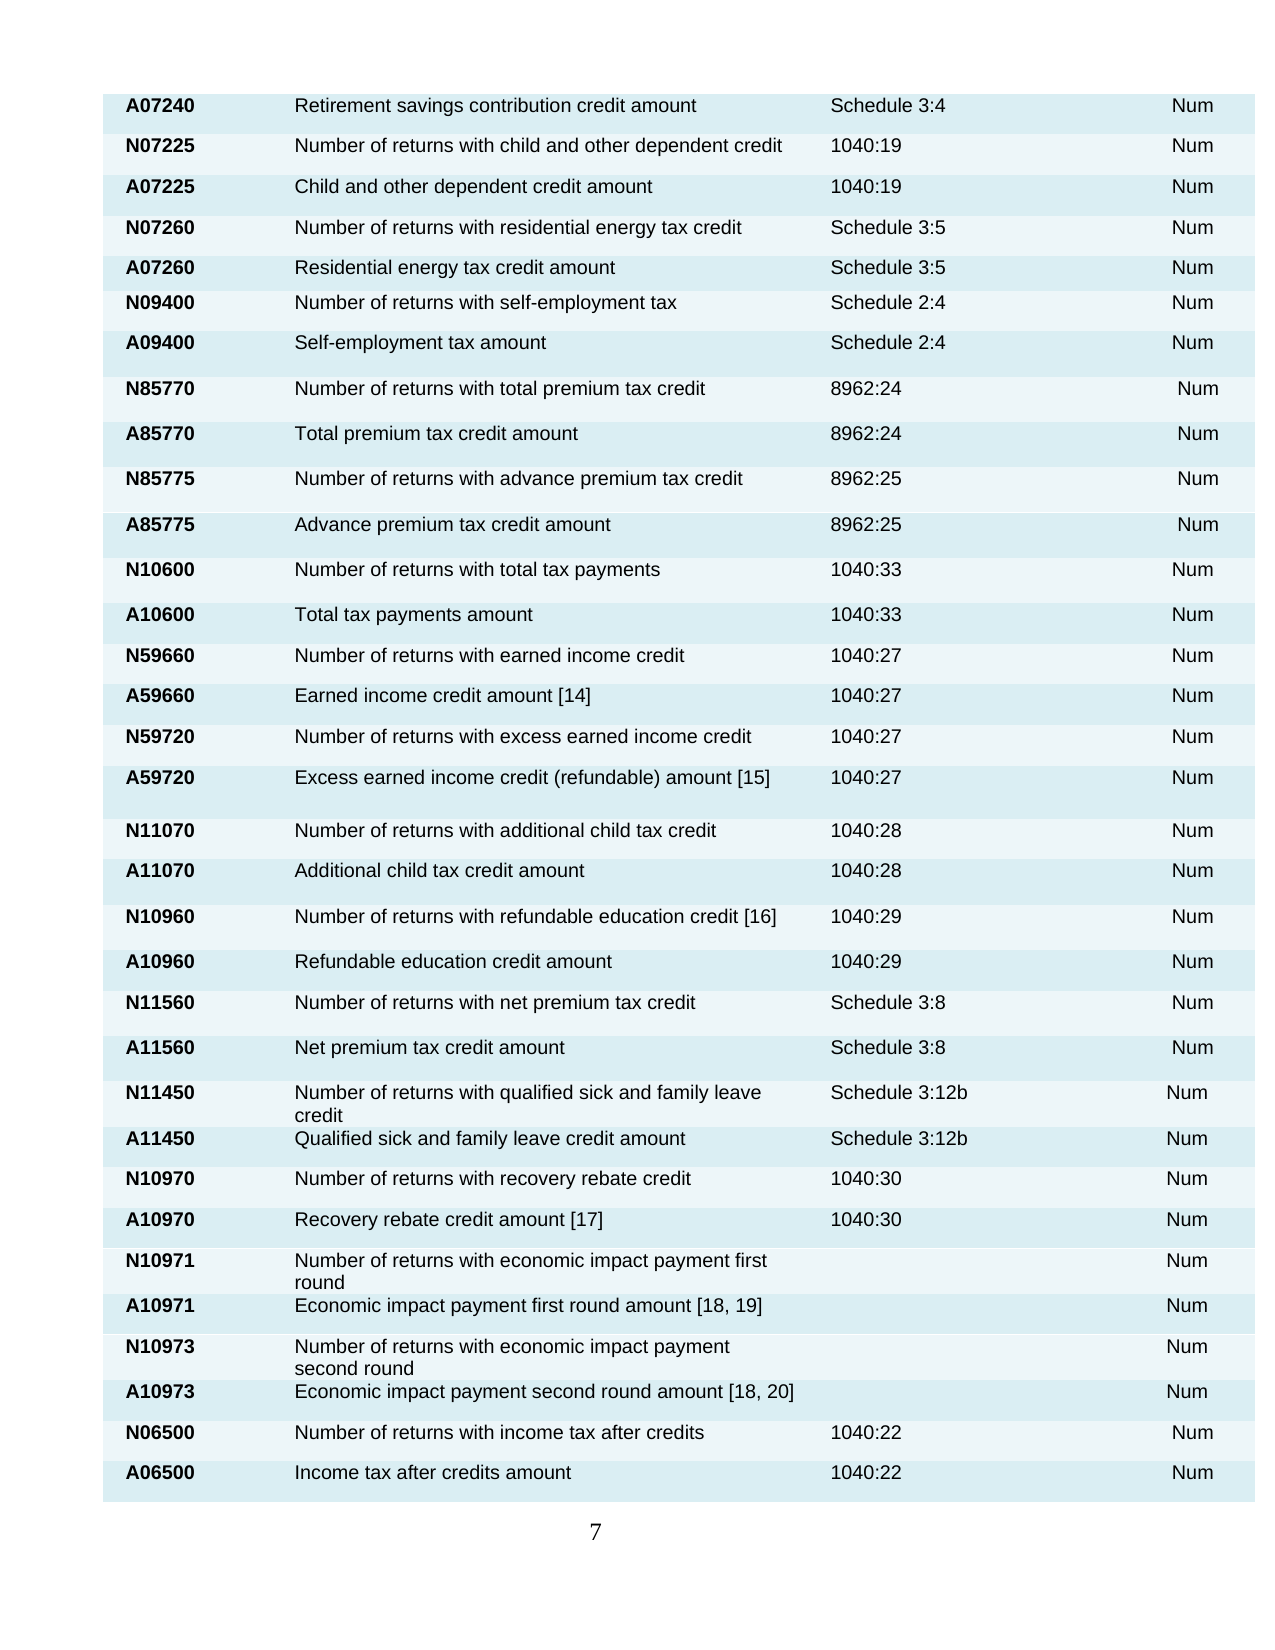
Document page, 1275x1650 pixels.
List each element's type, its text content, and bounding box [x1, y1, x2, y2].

table_cell 1040:27 [808, 644, 1155, 684]
table_cell Child and other dependent credit amount [283, 175, 808, 216]
table_cell 1040:29 [808, 905, 1155, 950]
table_cell Number of returns with recovery rebate credit [283, 1167, 808, 1208]
table_cell A11450 [103, 1127, 283, 1167]
table_cell 1040:19 [808, 175, 1155, 216]
table_cell 8962:25 [808, 467, 1155, 512]
table_cell [808, 1249, 1155, 1294]
table_cell Schedule 3:5 [808, 216, 1155, 256]
table_cell Num [1155, 603, 1255, 644]
table_cell 1040:27 [808, 725, 1155, 766]
table_cell A10973 [103, 1380, 283, 1421]
table_cell Number of returns with advance premium tax credit [283, 467, 808, 512]
table_cell Num [1155, 291, 1255, 331]
table_cell Number of returns with qualified sick and family leave credit [283, 1081, 808, 1127]
table_cell Num [1155, 256, 1255, 291]
table_cell 1040:27 [808, 766, 1155, 819]
table_cell Num [1155, 94, 1255, 134]
table_cell Num [1155, 819, 1255, 859]
table_cell Number of returns with excess earned income credit [283, 725, 808, 766]
table_cell 1040:28 [808, 859, 1155, 905]
table_cell A07260 [103, 256, 283, 291]
table_cell A59720 [103, 766, 283, 819]
table_cell Num [1155, 134, 1255, 175]
table_cell 8962:25 [808, 513, 1155, 558]
table_cell A10970 [103, 1208, 283, 1248]
table_cell A09400 [103, 331, 283, 377]
table_cell Num [1155, 331, 1255, 377]
table_cell Total tax payments amount [283, 603, 808, 644]
table_cell Num [1155, 1335, 1255, 1380]
table_cell 8962:24 [808, 422, 1155, 467]
table_cell Income tax after credits amount [283, 1461, 808, 1502]
table_cell Num [1155, 1249, 1255, 1294]
table_cell A85775 [103, 513, 283, 558]
table_cell [808, 1294, 1155, 1334]
table_cell Num [1155, 1127, 1255, 1167]
table_cell Number of returns with total premium tax credit [283, 377, 808, 422]
table_cell Recovery rebate credit amount [17] [283, 1208, 808, 1248]
table_cell Qualified sick and family leave credit amount [283, 1127, 808, 1167]
table_cell Schedule 3:8 [808, 991, 1155, 1036]
table_cell Self-employment tax amount [283, 331, 808, 377]
table_cell 1040:30 [808, 1208, 1155, 1248]
table_cell N10971 [103, 1249, 283, 1294]
table_cell N10600 [103, 558, 283, 603]
table_cell Economic impact payment first round amount [18, 19] [283, 1294, 808, 1334]
table_cell A10960 [103, 950, 283, 991]
table_cell Num [1155, 1167, 1255, 1208]
table_cell Num [1155, 558, 1255, 603]
table_cell Schedule 2:4 [808, 291, 1155, 331]
table_cell [808, 1335, 1155, 1380]
table_cell N07225 [103, 134, 283, 175]
table_cell 1040:22 [808, 1421, 1155, 1461]
table_cell Number of returns with net premium tax credit [283, 991, 808, 1036]
table_cell N59720 [103, 725, 283, 766]
table_cell 1040:30 [808, 1167, 1155, 1208]
table_cell 1040:33 [808, 603, 1155, 644]
table_cell Num [1155, 175, 1255, 216]
table_cell Num [1155, 950, 1255, 991]
table_cell Num [1155, 1208, 1255, 1248]
table_cell Schedule 3:12b [808, 1081, 1155, 1127]
table_cell Num [1155, 467, 1255, 512]
table_cell Refundable education credit amount [283, 950, 808, 991]
table_cell Num [1155, 725, 1255, 766]
table_cell Advance premium tax credit amount [283, 513, 808, 558]
table_cell Schedule 3:12b [808, 1127, 1155, 1167]
table_cell Earned income credit amount [14] [283, 684, 808, 725]
table_cell Number of returns with income tax after credits [283, 1421, 808, 1461]
table_cell N06500 [103, 1421, 283, 1461]
table_cell Number of returns with economic impact payment second round [283, 1335, 808, 1380]
table_cell Num [1155, 1380, 1255, 1421]
table_cell Num [1155, 644, 1255, 684]
table_cell Num [1155, 513, 1255, 558]
table_cell Number of returns with residential energy tax credit [283, 216, 808, 256]
table_cell 1040:19 [808, 134, 1155, 175]
table_cell Num [1155, 216, 1255, 256]
table_cell N59660 [103, 644, 283, 684]
table_cell N85775 [103, 467, 283, 512]
table_cell Net premium tax credit amount [283, 1036, 808, 1081]
table_cell A10600 [103, 603, 283, 644]
table_cell N11450 [103, 1081, 283, 1127]
table_cell 1040:29 [808, 950, 1155, 991]
table_cell Num [1155, 1036, 1255, 1081]
table_cell Number of returns with additional child tax credit [283, 819, 808, 859]
table_cell A10971 [103, 1294, 283, 1334]
table_cell Num [1155, 1294, 1255, 1334]
table_cell Retirement savings contribution credit amount [283, 94, 808, 134]
table_cell Num [1155, 1461, 1255, 1502]
table_cell N11560 [103, 991, 283, 1036]
table_cell A85770 [103, 422, 283, 467]
table_cell A11070 [103, 859, 283, 905]
table_cell Number of returns with self-employment tax [283, 291, 808, 331]
table_cell Num [1155, 422, 1255, 467]
table_cell Schedule 2:4 [808, 331, 1155, 377]
table_cell Num [1155, 991, 1255, 1036]
table_cell [808, 1380, 1155, 1421]
table_cell Economic impact payment second round amount [18, 20] [283, 1380, 808, 1421]
table_cell N85770 [103, 377, 283, 422]
table_cell Residential energy tax credit amount [283, 256, 808, 291]
table_cell Number of returns with total tax payments [283, 558, 808, 603]
table_cell A11560 [103, 1036, 283, 1081]
table_cell Additional child tax credit amount [283, 859, 808, 905]
table_cell Num [1155, 905, 1255, 950]
table_cell N10973 [103, 1335, 283, 1380]
table_cell A07240 [103, 94, 283, 134]
table_cell N07260 [103, 216, 283, 256]
table_cell Num [1155, 684, 1255, 725]
table_cell A07225 [103, 175, 283, 216]
table_cell 1040:27 [808, 684, 1155, 725]
table_cell Num [1155, 859, 1255, 905]
table_cell Num [1155, 1081, 1255, 1127]
table_cell Number of returns with economic impact payment first round [283, 1249, 808, 1294]
table_cell A06500 [103, 1461, 283, 1502]
table_cell Number of returns with child and other dependent credit [283, 134, 808, 175]
table_cell Excess earned income credit (refundable) amount [15] [283, 766, 808, 819]
table_cell Num [1155, 766, 1255, 819]
table_cell Schedule 3:4 [808, 94, 1155, 134]
table_cell N10970 [103, 1167, 283, 1208]
table_cell 8962:24 [808, 377, 1155, 422]
table_cell 1040:28 [808, 819, 1155, 859]
table_cell Total premium tax credit amount [283, 422, 808, 467]
table_cell Schedule 3:8 [808, 1036, 1155, 1081]
table_cell Schedule 3:5 [808, 256, 1155, 291]
table_cell Number of returns with earned income credit [283, 644, 808, 684]
table_cell A59660 [103, 684, 283, 725]
table_cell 1040:33 [808, 558, 1155, 603]
table_cell Num [1155, 377, 1255, 422]
table_cell 1040:22 [808, 1461, 1155, 1502]
table_cell N11070 [103, 819, 283, 859]
table_cell Number of returns with refundable education credit [16] [283, 905, 808, 950]
table_cell N09400 [103, 291, 283, 331]
table_cell N10960 [103, 905, 283, 950]
table_cell Num [1155, 1421, 1255, 1461]
